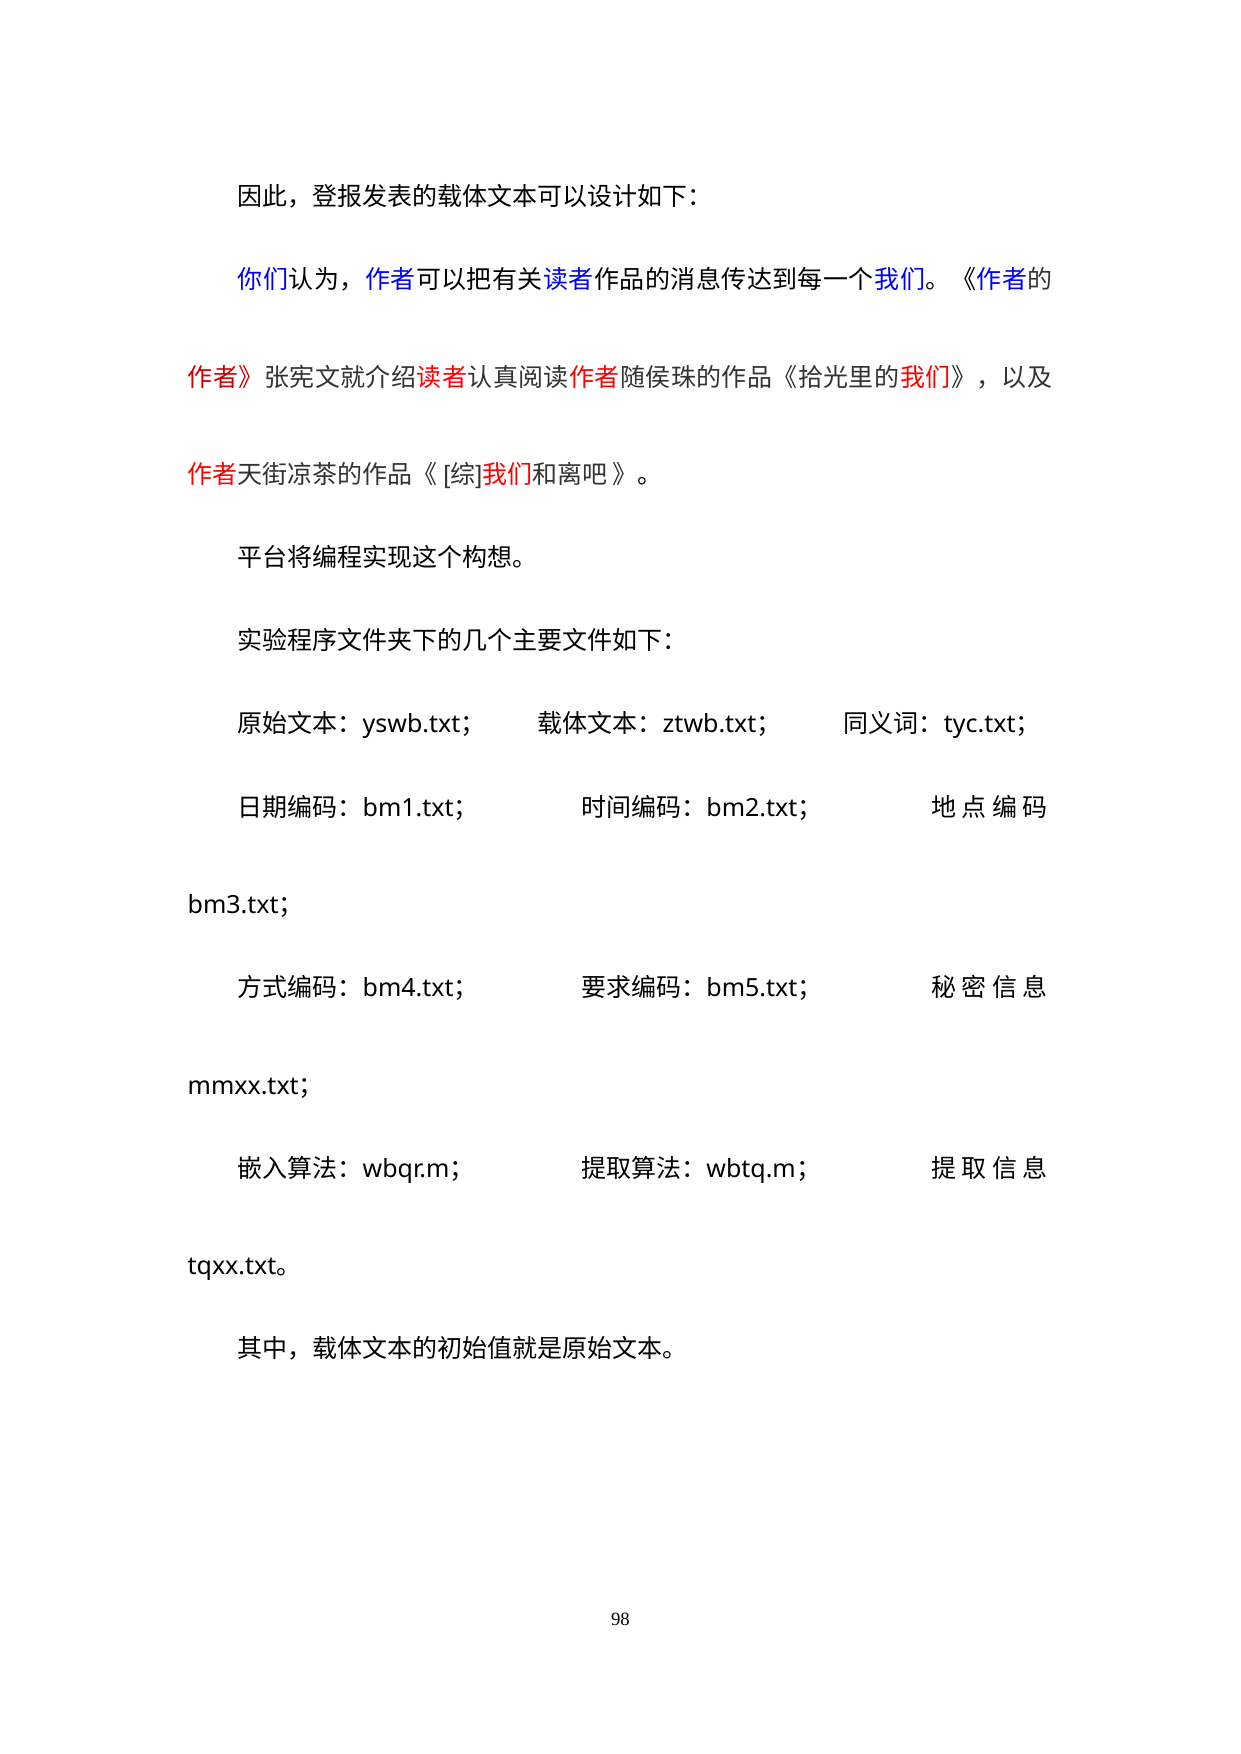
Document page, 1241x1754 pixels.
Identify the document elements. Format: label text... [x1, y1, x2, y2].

text 平台将编程实现这个构想。 [187, 523, 1053, 588]
text 原始文本：yswb.txt； 载体文本：ztwb.txt； 同义词：tyc.txt； [187, 689, 1053, 754]
text 你们认为，作者可以把有关读者作品的消息传达到每一个我们。《作者的作者》张宪文就介绍读者认真阅读作者随侯珠的作品《拾光里的我们》，以及作者天街凉茶的作品《 [综]我们和离吧 》。 [187, 245, 1053, 505]
text 其中，载体文本的初始值就是原始文本。 [187, 1314, 1053, 1379]
text 方式编码：bm4.txt； 要求编码：bm5.txt； 秘密信息：mmxx.txt； [187, 953, 1053, 1116]
text 嵌入算法：wbqr.m； 提取算法：wbtq.m； 提取信息：tqxx.txt。 [187, 1134, 1053, 1296]
text 实验程序文件夹下的几个主要文件如下： [187, 606, 1053, 671]
text 因此，登报发表的载体文本可以设计如下： [187, 162, 1053, 227]
text 日期编码：bm1.txt； 时间编码：bm2.txt； 地点编码：bm3.txt； [187, 773, 1053, 935]
